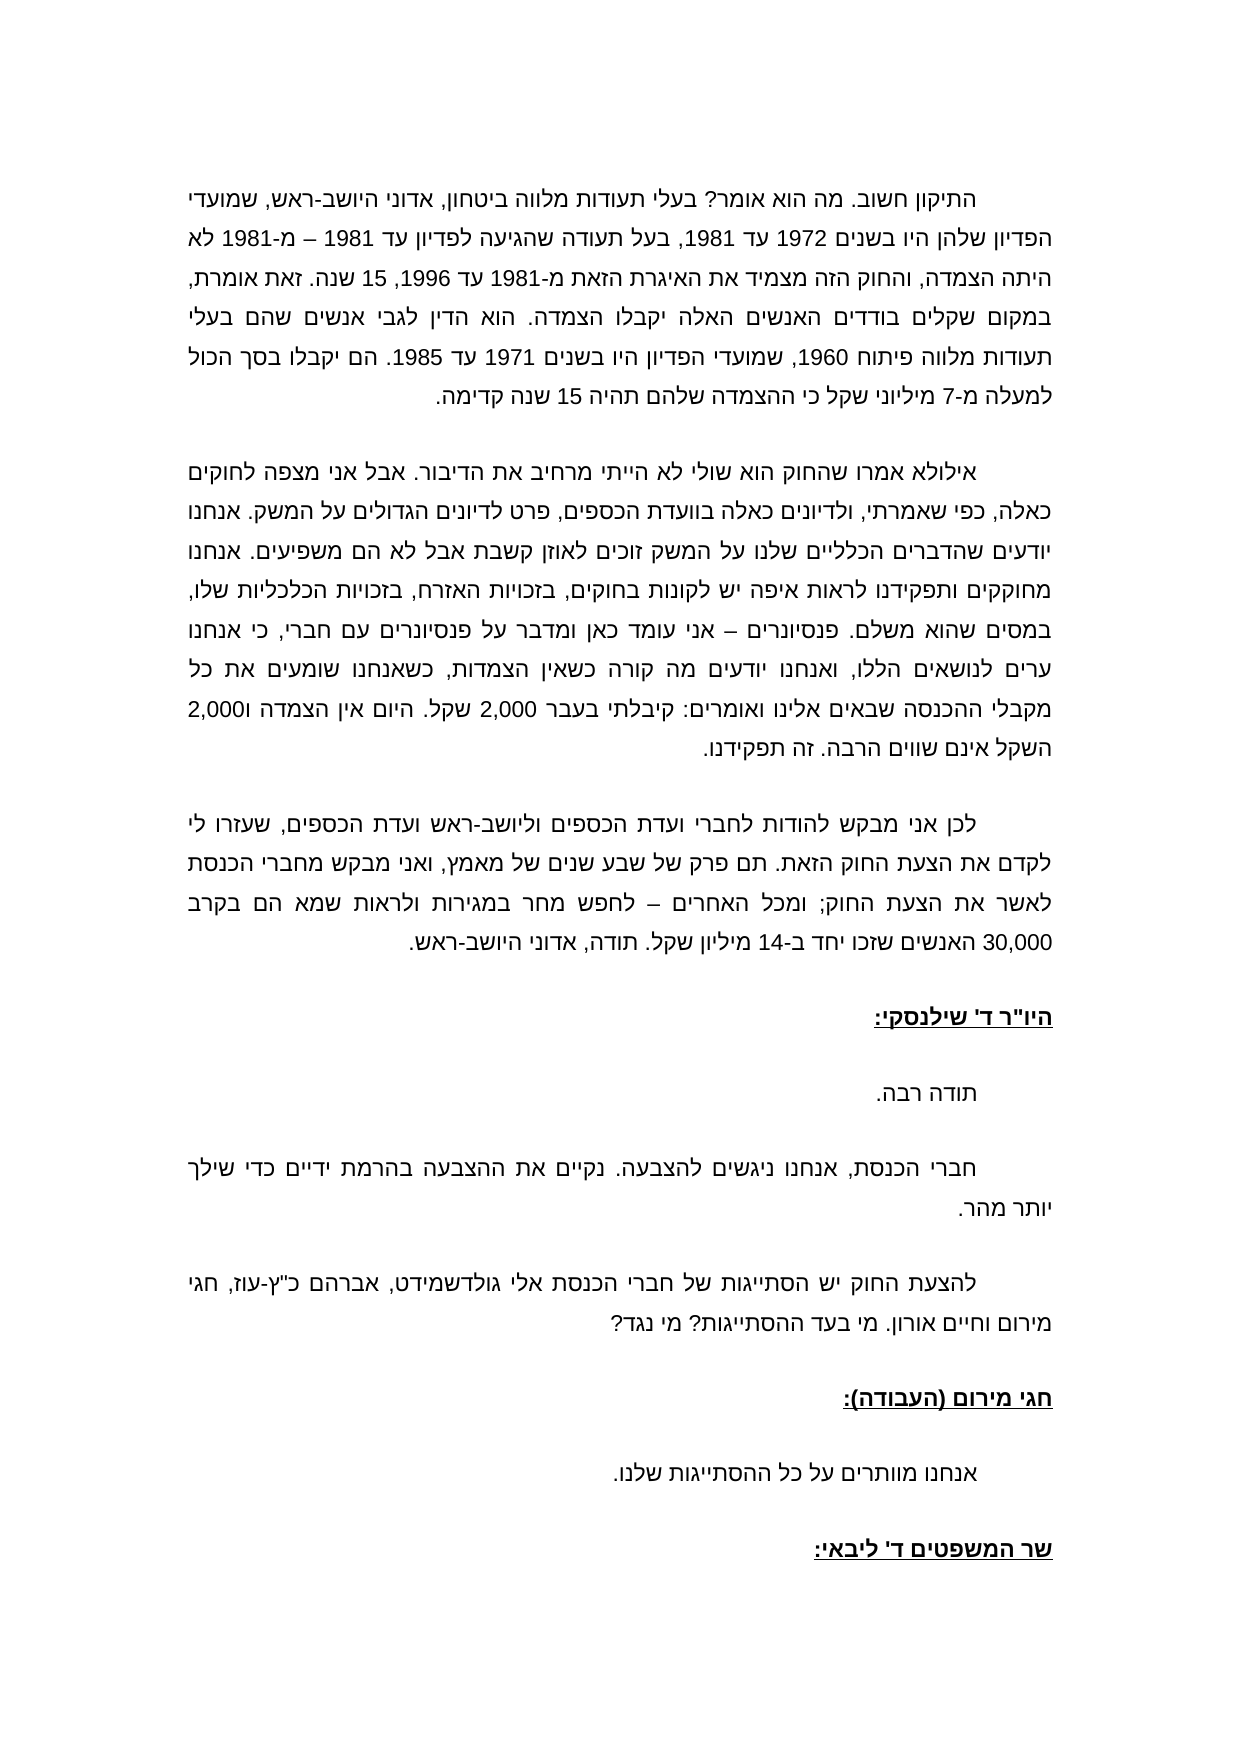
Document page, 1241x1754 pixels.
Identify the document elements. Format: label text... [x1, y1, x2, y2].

text התיקון חשוב. מה הוא אומר? בעלי תעודות מלווה ביטחון, אדוני היושב-ראש, שמועדי הפדיון שלהן היו בשנים 1972 עד 1981, בעל תעודה שהגיעה לפדיון עד 1981 – מ-1981 לא היתה הצמדה, והחוק הזה מצמיד את האיגרת הזאת מ-1981 עד 1996, 15 שנה. זאת אומרת, במקום שקלים בודדים האנשים האלה יקבלו הצמדה. הוא הדין לגבי אנשים שהם בעלי תעודות מלווה פיתוח 1960, שמועדי הפדיון היו בשנים 1971 עד 1985. הם יקבלו בסך הכול למעלה מ-7 מיליוני שקל כי ההצמדה שלהם תהיה 15 שנה קדימה. [187, 186, 1053, 410]
text תודה רבה. [187, 1080, 1053, 1106]
text להצעת החוק יש הסתייגות של חברי הכנסת אלי גולדשמידט, אברהם כ"ץ-עוז, חגי מירום וחיים אורון. מי בעד ההסתייגות? מי נגד? [187, 1270, 1053, 1336]
text לכן אני מבקש להודות לחברי ועדת הכספים וליושב-ראש ועדת הכספים, שעזרו לי לקדם את הצעת החוק הזאת. תם פרק של שבע שנים של מאמץ, ואני מבקש מחברי הכנסת לאשר את הצעת החוק; ומכל האחרים – לחפש מחר במגירות ולראות שמא הם בקרב 30,000 האנשים שזכו יחד ב-14 מיליון שקל. תודה, אדוני היושב-ראש. [187, 811, 1053, 955]
text חגי מירום (העבודה): [187, 1385, 1053, 1411]
text חברי הכנסת, אנחנו ניגשים להצבעה. נקיים את ההצבעה בהרמת ידיים כדי שילך יותר מהר. [187, 1155, 1053, 1221]
text אילולא אמרו שהחוק הוא שולי לא הייתי מרחיב את הדיבור. אבל אני מצפה לחוקים כאלה, כפי שאמרתי, ולדיונים כאלה בוועדת הכספים, פרט לדיונים הגדולים על המשק. אנחנו יודעים שהדברים הכלליים שלנו על המשק זוכים לאוזן קשבת אבל לא הם משפיעים. אנחנו מחוקקים ותפקידנו לראות איפה יש לקונות בחוקים, בזכויות האזרח, בזכויות הכלכליות שלו, במסים שהוא משלם. פנסיונרים – אני עומד כאן ומדבר על פנסיונרים עם חברי, כי אנחנו ערים לנושאים הללו, ואנחנו יודעים מה קורה כשאין הצמדות, כשאנחנו שומעים את כל מקבלי ההכנסה שבאים אלינו ואומרים: קיבלתי בעבר 2,000 שקל. היום אין הצמדה ו2,000 השקל אינם שווים הרבה. זה תפקידנו. [187, 459, 1053, 761]
text שר המשפטים ד' ליבאי: [187, 1536, 1053, 1562]
text היו"ר ד' שילנסקי: [187, 1004, 1053, 1031]
text אנחנו מוותרים על כל ההסתייגות שלנו. [187, 1460, 1053, 1487]
